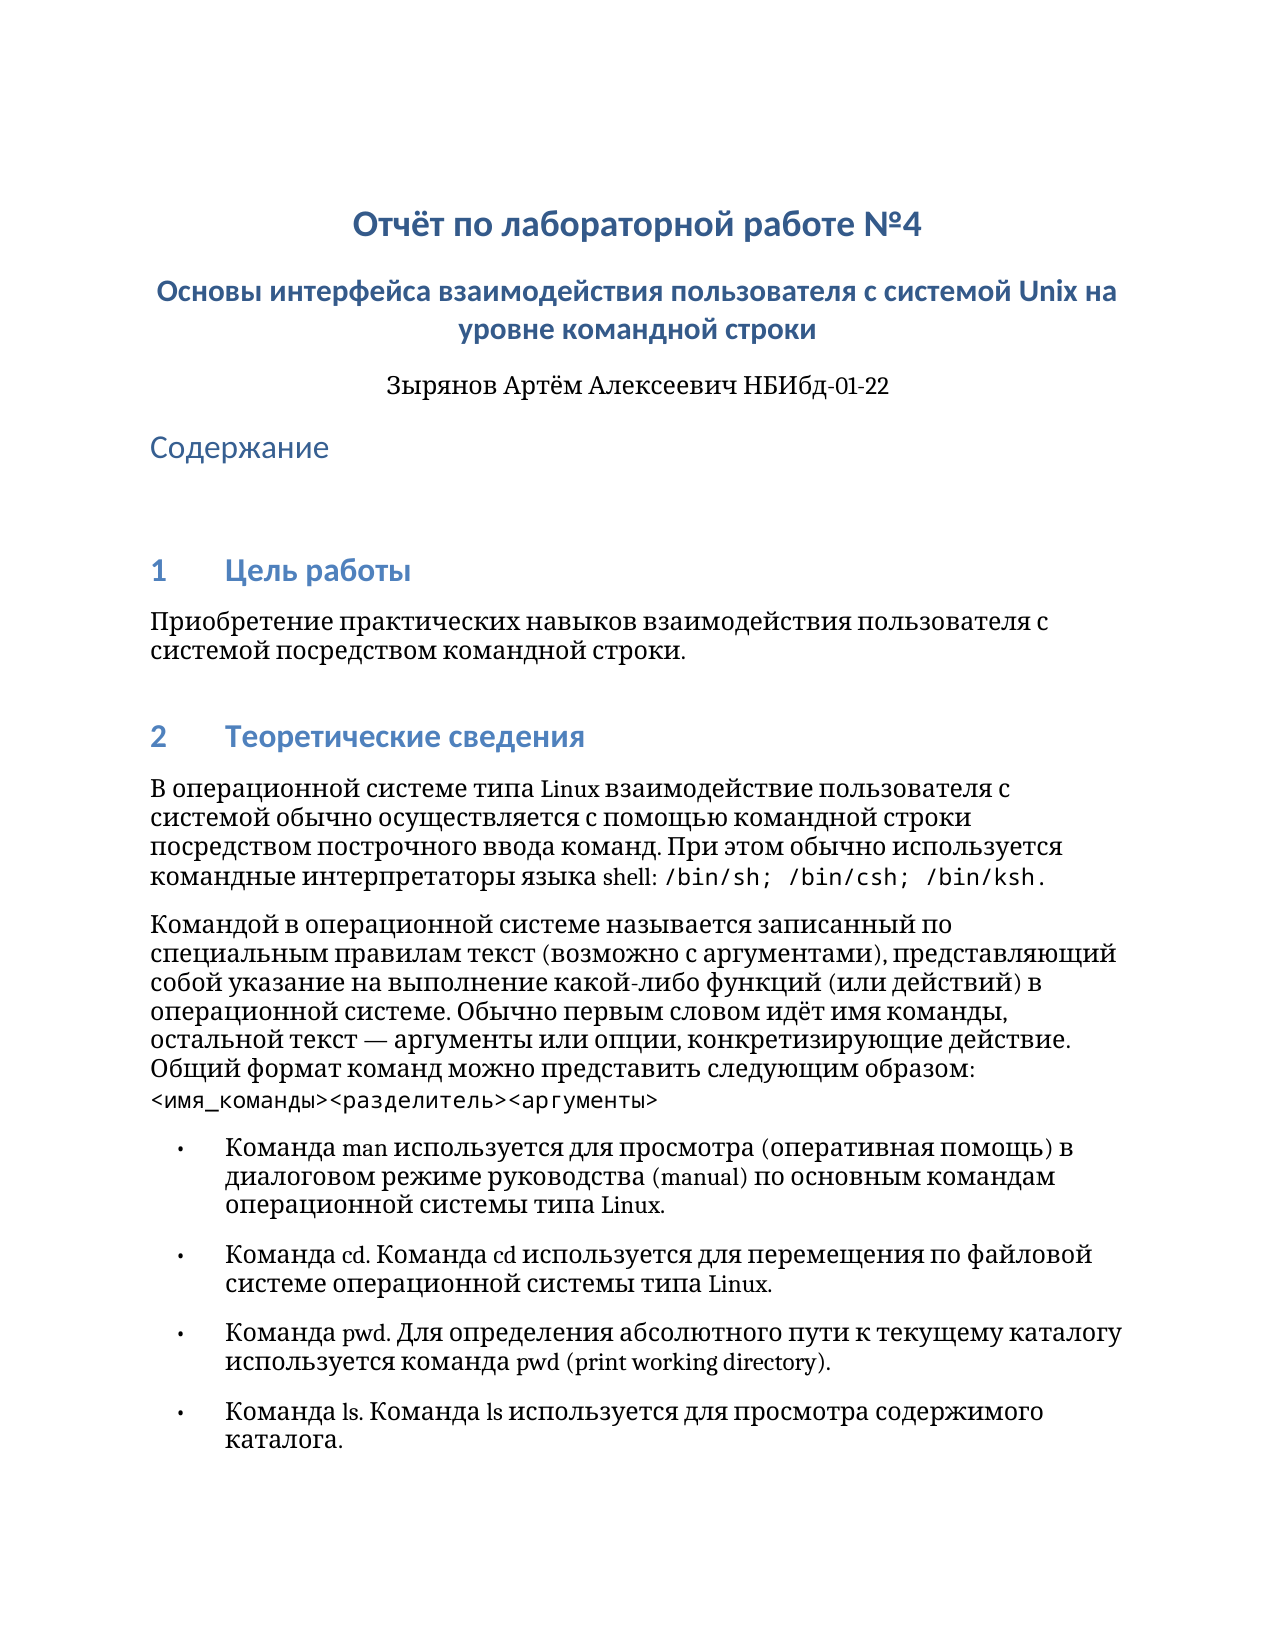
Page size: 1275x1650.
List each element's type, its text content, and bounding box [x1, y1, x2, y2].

text В операционной системе типа Linux взаимодействие пользователя с системой обычно осуществляется с помощью командной строки посредством построчного ввода команд. При этом обычно используется командные интерпретаторы языка shell: /bin/sh; /bin/csh; /bin/ksh. [150, 775, 1125, 892]
list Команда man используется для просмотра (оперативная помощь) в диалоговом режиме руководства (manual) по основным командам операционной системы типа Linux. [175, 1134, 1125, 1220]
subtitle Основы интерфейса взаимодействия пользователя с системой Unix на уровне командной строки [150, 271, 1125, 347]
text Командой в операционной системе называется записанный по специальным правилам текст (возможно с аргументами), представляющий собой указание на выполнение какой-либо функций (или действий) в операционной системе. Обычно первым словом идёт имя команды, остальной текст — аргументы или опции, конкретизирующие действие. Общий формат команд можно представить следующим образом: <имя_команды><разделитель><аргументы> [150, 911, 1125, 1115]
text Приобретение практических навыков взаимодействия пользователя с системой посредством командной строки. [150, 608, 1125, 666]
title Отчёт по лабораторной работе №4 [150, 200, 1125, 246]
list Команда cd. Команда cd используется для перемещения по файловой системе операционной системы типа Linux. [175, 1241, 1125, 1298]
subtitle 1 Цель работы [150, 548, 1125, 589]
subtitle 2 Теоретические сведения [150, 716, 1125, 756]
list Команда ls. Команда ls используется для просмотра содержимого каталога. [175, 1397, 1125, 1455]
text Зырянов Артём Алексеевич НБИбд-01-22 [150, 372, 1125, 401]
list Команда pwd. Для определения абсолютного пути к текущему каталогу используется команда pwd (print working directory). [175, 1319, 1125, 1377]
